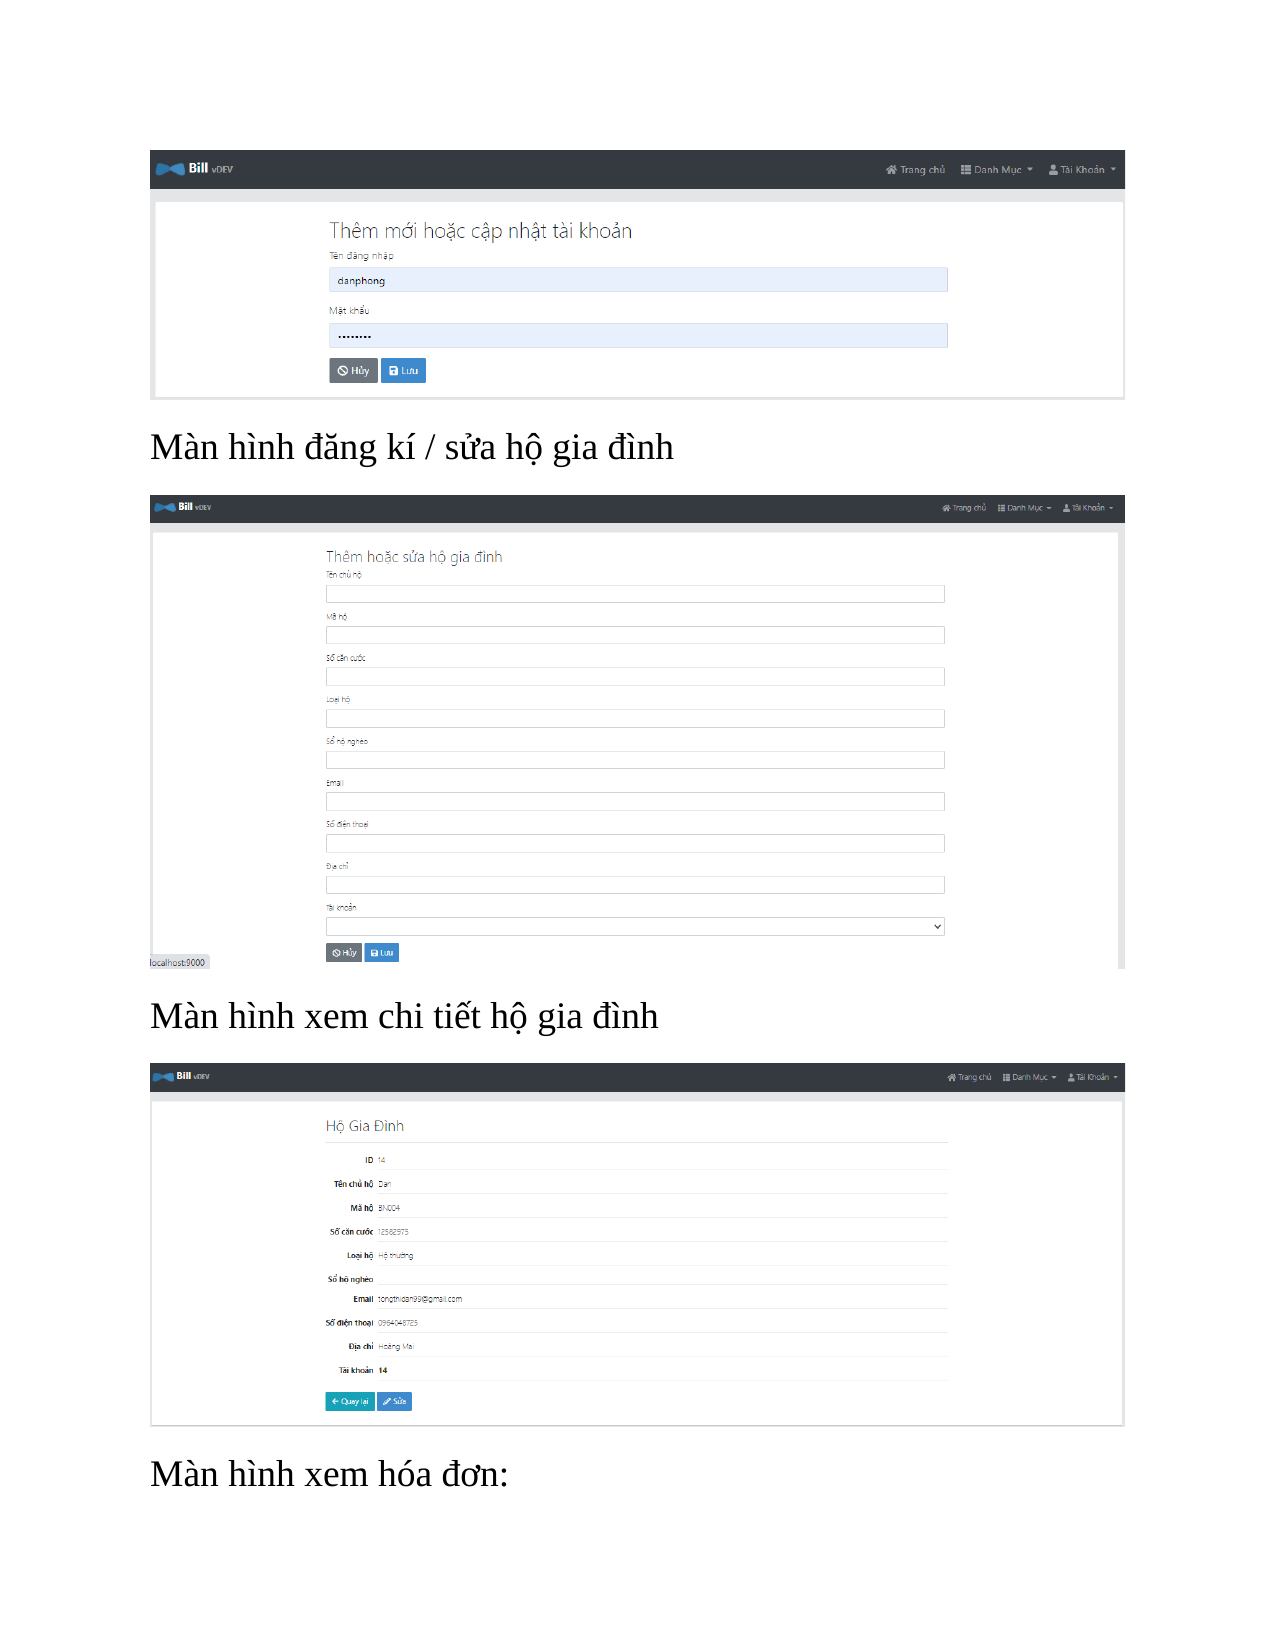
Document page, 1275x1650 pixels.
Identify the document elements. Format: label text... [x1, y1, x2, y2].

text Màn hình xem chi tiết hộ gia đình [150, 993, 1125, 1037]
picture [150, 495, 1125, 969]
text Màn hình xem hóa đơn: [150, 1452, 1125, 1495]
picture [150, 1063, 1125, 1427]
picture [150, 150, 1125, 400]
text Màn hình đăng kí / sửa hộ gia đình [150, 425, 1125, 468]
